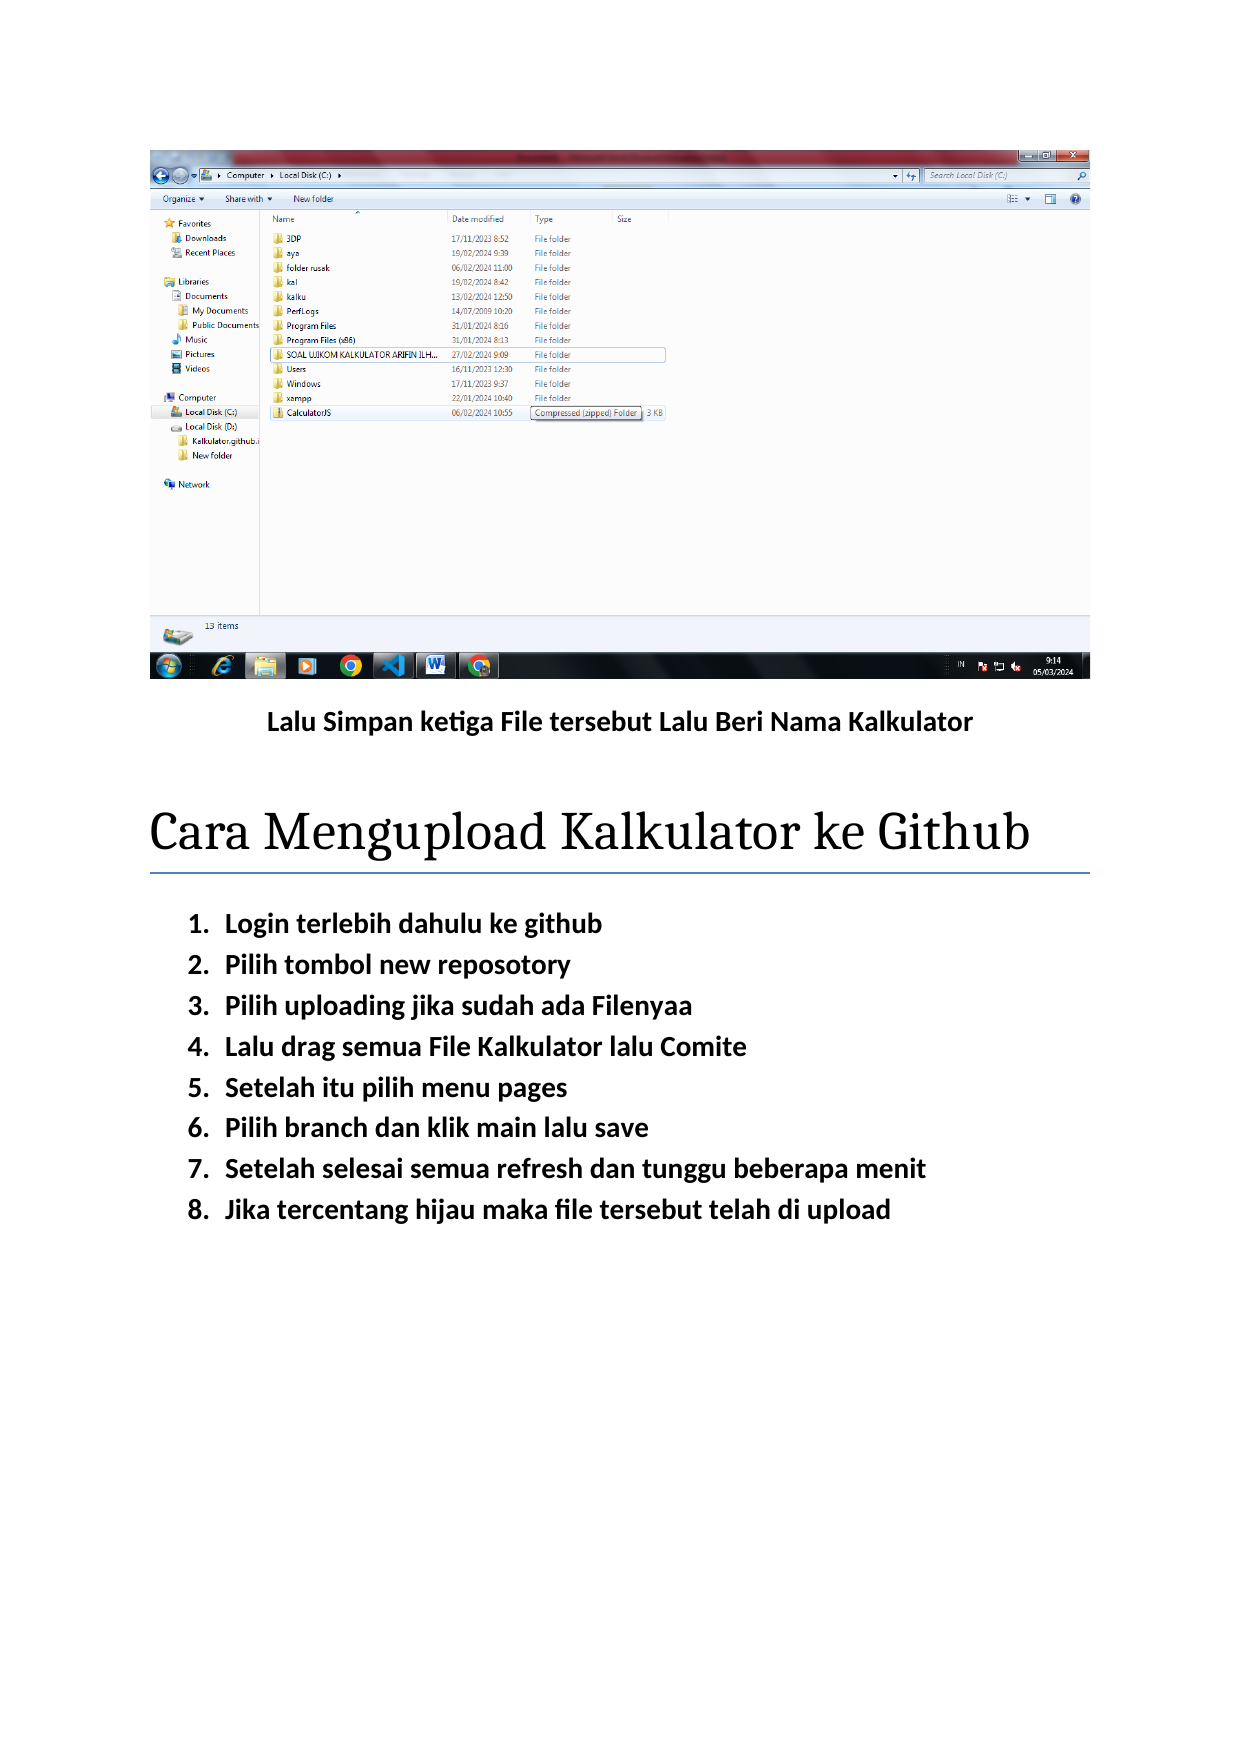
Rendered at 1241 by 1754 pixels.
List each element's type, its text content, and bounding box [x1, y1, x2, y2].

list Login terlebih dahulu ke github [187, 905, 1090, 941]
title Cara Mengupload Kalkulator ke Github [150, 801, 1090, 872]
list Lalu drag semua File Kalkulator lalu Comite [187, 1028, 1090, 1063]
list Pilih uploading jika sudah ada Filenyaa [187, 987, 1090, 1022]
list Jika tercentang hijau maka file tersebut telah di upload [187, 1191, 1090, 1227]
list Pilih tombol new reposotory [187, 946, 1090, 981]
list Setelah selesai semua refresh dan tunggu beberapa menit [187, 1151, 1090, 1186]
list Pilih branch dan klik main lalu save [187, 1109, 1090, 1145]
list Setelah itu pilih menu pages [187, 1069, 1090, 1104]
text Lalu Simpan ketiga File tersebut Lalu Beri Nama Kalkulator [150, 703, 1090, 739]
picture [150, 150, 1091, 679]
